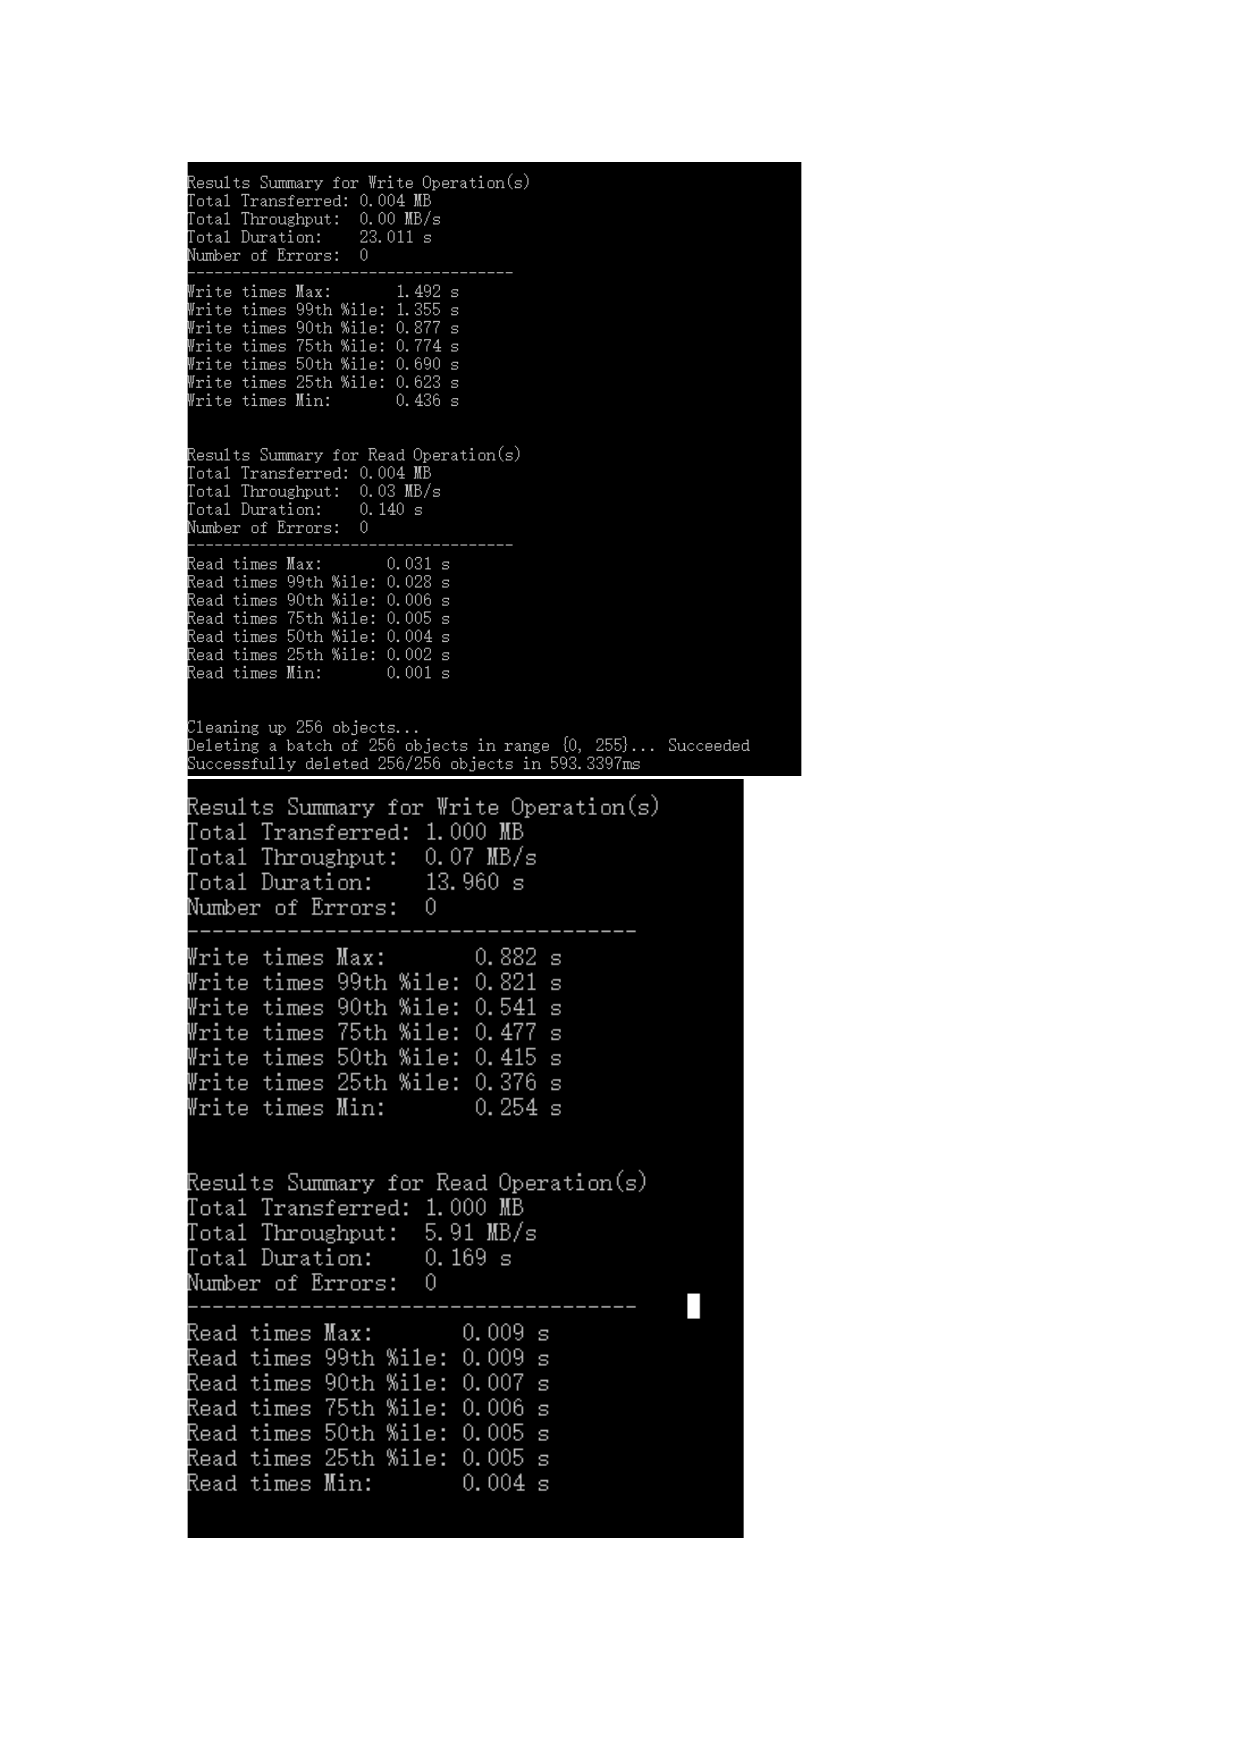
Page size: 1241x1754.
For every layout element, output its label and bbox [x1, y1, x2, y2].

picture [187, 162, 802, 776]
picture [187, 779, 744, 1538]
